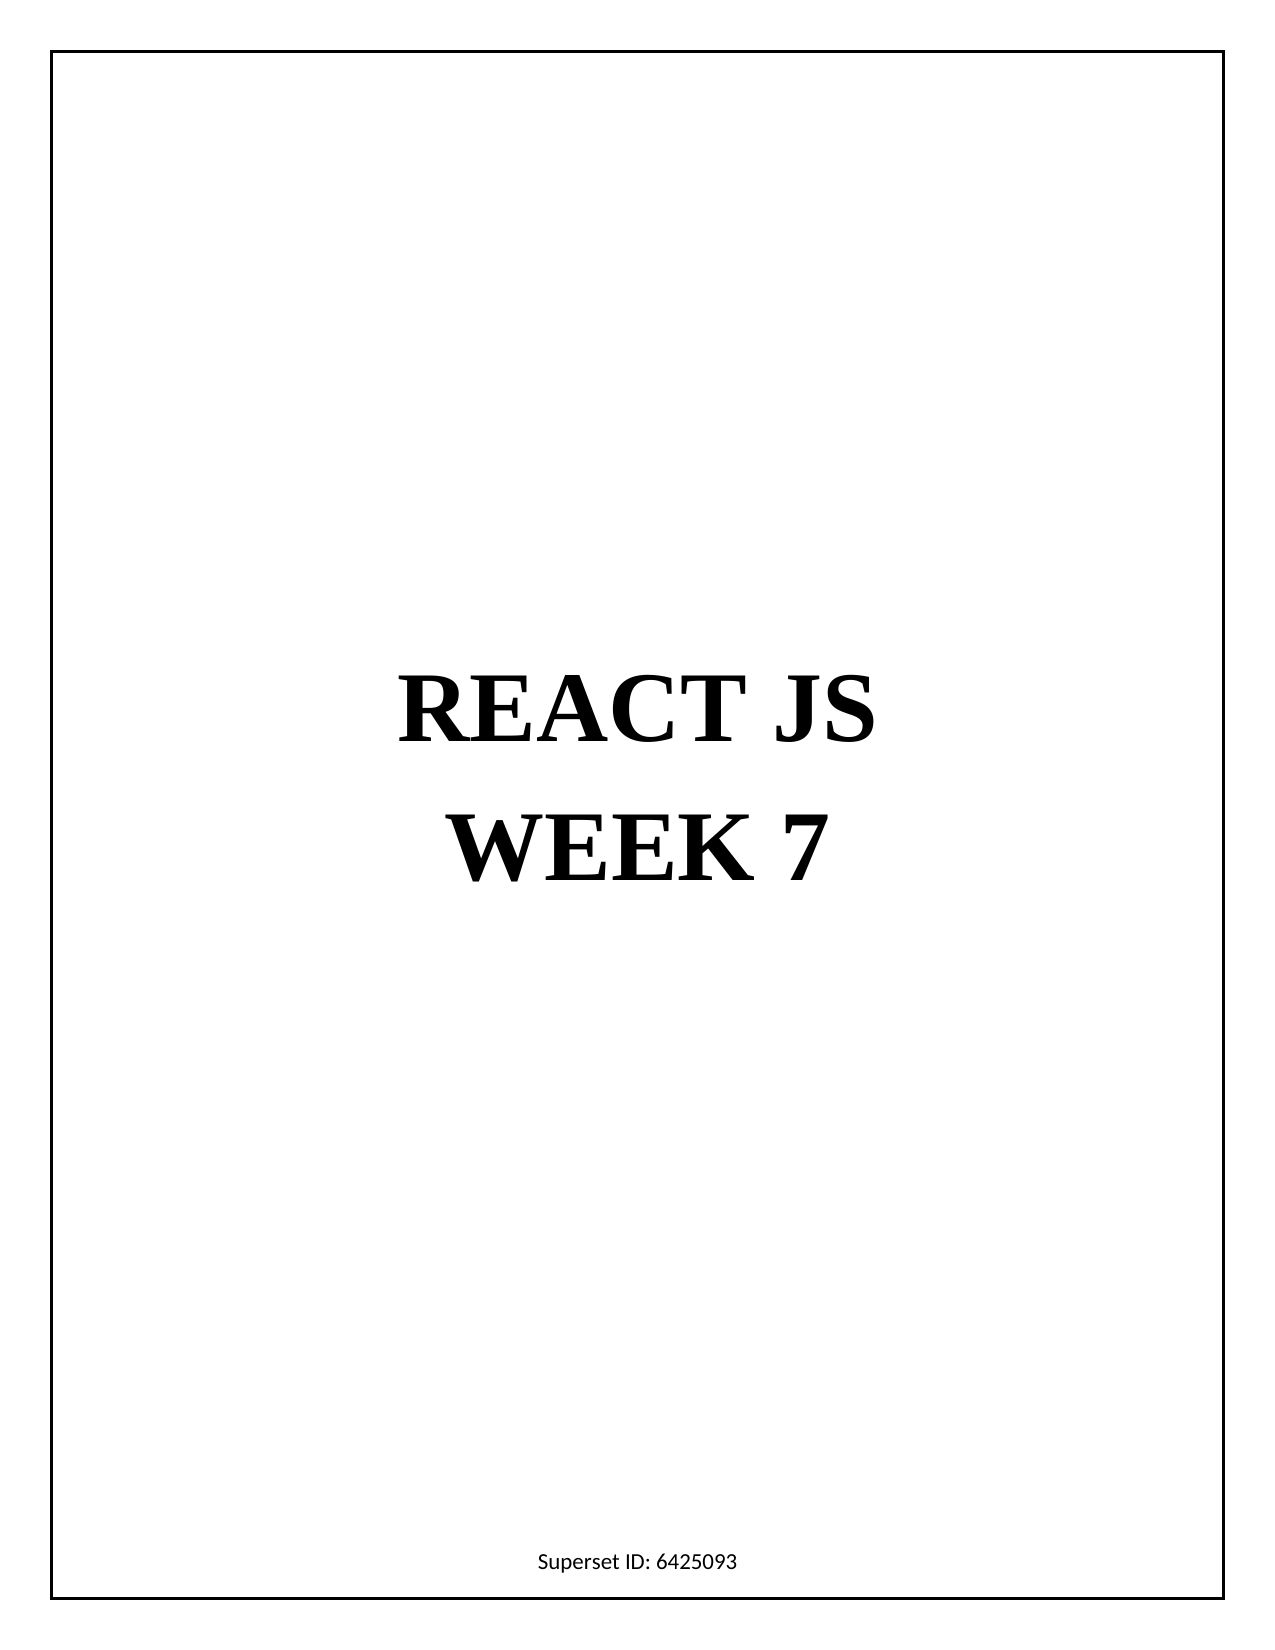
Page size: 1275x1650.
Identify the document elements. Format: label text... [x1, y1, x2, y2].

text WEEK 7 [150, 787, 1125, 902]
text REACT JS [150, 648, 1125, 763]
